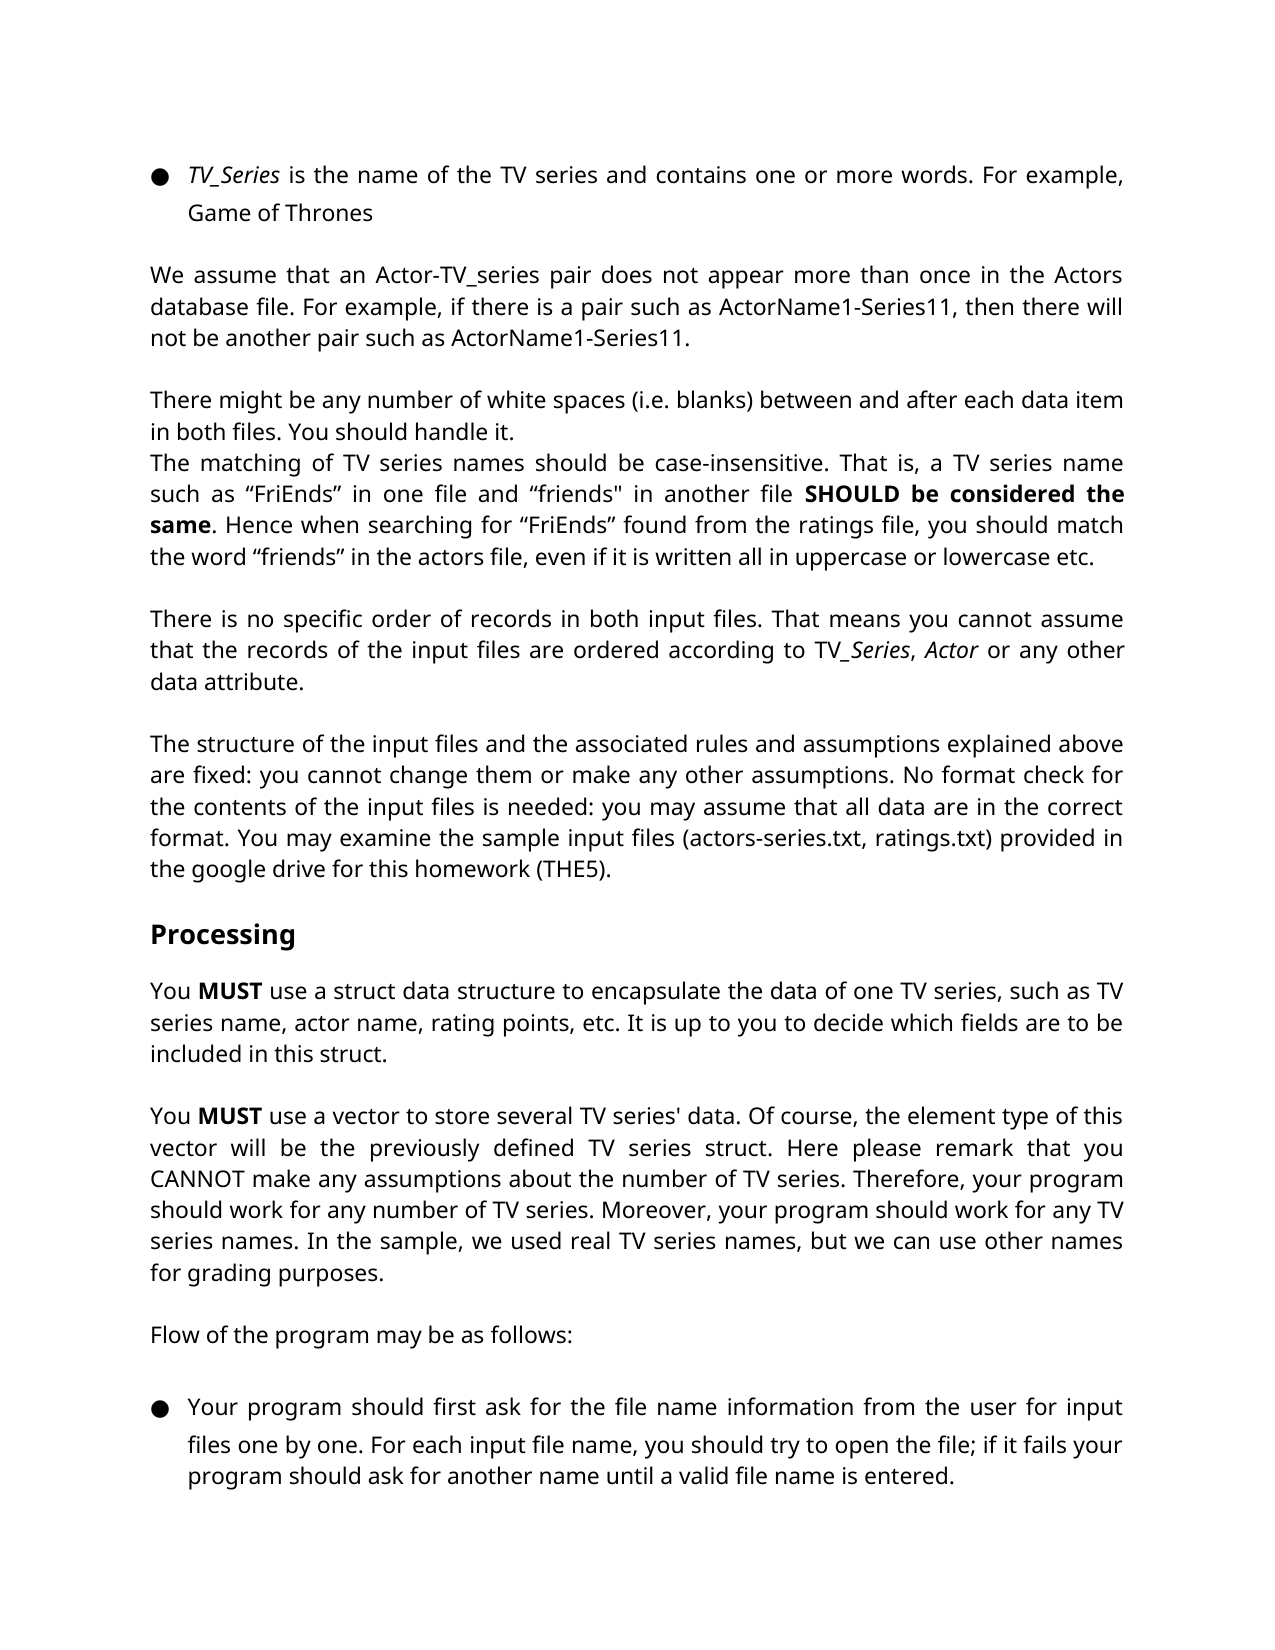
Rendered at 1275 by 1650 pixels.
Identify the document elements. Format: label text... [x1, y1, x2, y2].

text The structure of the input files and the associated rules and assumptions explained above are fixed: you cannot change them or make any other assumptions. No format check for the contents of the input files is needed: you may assume that all data are in the correct format. You may examine the sample input files (actors-series.txt, ratings.txt) provided in the google drive for this homework (THE5). [150, 728, 1125, 884]
text There might be any number of white spaces (i.e. blanks) between and after each data item in both files. You should handle it. [150, 384, 1125, 447]
text You MUST use a vector to store several TV series' data. Of course, the element type of this vector will be the previously defined TV series struct. Here please remark that you CANNOT make any assumptions about the number of TV series. Therefore, your program should work for any number of TV series. Moreover, your program should work for any TV series names. In the sample, we used real TV series names, but we can use other names for grading purposes. [150, 1100, 1125, 1288]
text Processing [150, 916, 1125, 953]
text We assume that an Actor-TV_series pair does not appear more than once in the Actors database file. For example, if there is a pair such as ActorName1-Series11, then there will not be another pair such as ActorName1-Series11. [150, 259, 1125, 353]
text There is no specific order of records in both input files. That means you cannot assume that the records of the input files are ordered according to TV_Series, Actor or any other data attribute. [150, 603, 1125, 697]
text You MUST use a struct data structure to encapsulate the data of one TV series, such as TV series name, actor name, rating points, etc. It is up to you to decide which fields are to be included in this struct. [150, 975, 1125, 1069]
text Flow of the program may be as follows: [150, 1319, 1125, 1350]
list Your program should first ask for the file name information from the user for input files one by one. For each input file name, you should try to open the file; if it fails your program should ask for another name until a valid file name is entered. [150, 1382, 1125, 1491]
text The matching of TV series names should be case-insensitive. That is, a TV series name such as “FriEnds” in one file and “friends" in another file SHOULD be considered the same. Hence when searching for “FriEnds” found from the ratings file, you should match the word “friends” in the actors file, even if it is written all in uppercase or lowercase etc. [150, 447, 1125, 572]
list TV_Series is the name of the TV series and contains one or more words. For example, Game of Thrones [150, 150, 1125, 228]
